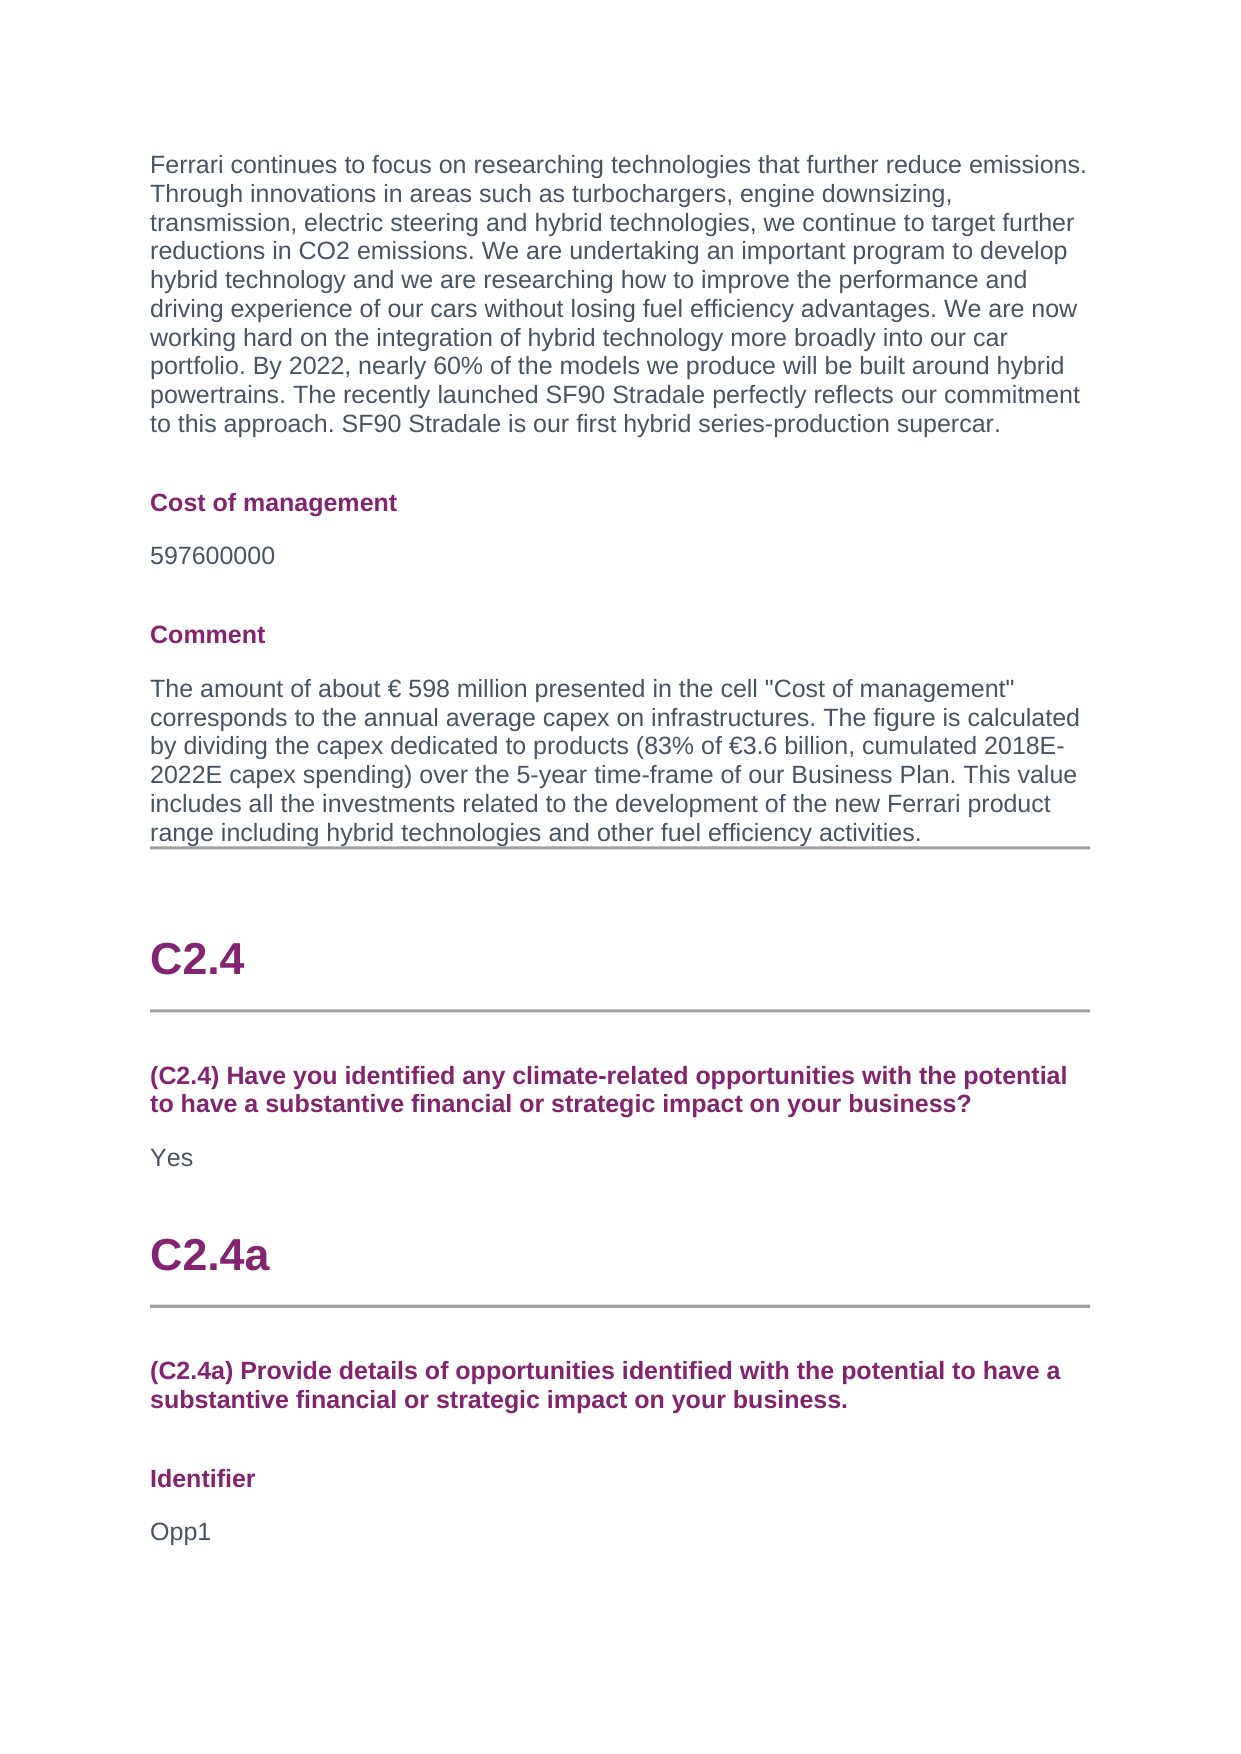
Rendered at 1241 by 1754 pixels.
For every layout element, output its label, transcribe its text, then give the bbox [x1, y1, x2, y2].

text Ferrari continues to focus on researching technologies that further reduce emissions. Through innovations in areas such as turbochargers, engine downsizing, transmission, electric steering and hybrid technologies, we continue to target further reductions in CO2 emissions. We are undertaking an important program to develop hybrid technology and we are researching how to improve the performance and driving experience of our cars without losing fuel efficiency advantages. We are now working hard on the integration of hybrid technology more broadly into our car portfolio. By 2022, nearly 60% of the models we produce will be built around hybrid powertrains. The recently launched SF90 Stradale perfectly reflects our commitment to this approach. SF90 Stradale is our first hybrid series-production supercar. [150, 150, 1090, 437]
text Opp1 [150, 1517, 1090, 1546]
subtitle Identifier [150, 1463, 1090, 1492]
text 597600000 [150, 541, 1090, 570]
subtitle Cost of management [150, 487, 1090, 516]
subtitle C2.4a [150, 1172, 1090, 1280]
subtitle (C2.4a) Provide details of opportunities identified with the potential to have a substantive financial or strategic impact on your business. [150, 1356, 1090, 1413]
subtitle (C2.4) Have you identified any climate-related opportunities with the potential to have a substantive financial or strategic impact on your business? [150, 1061, 1090, 1118]
text Yes [150, 1143, 1090, 1172]
subtitle C2.4 [150, 876, 1090, 984]
subtitle Comment [150, 620, 1090, 649]
text The amount of about € 598 million presented in the cell "Cost of management" corresponds to the annual average capex on infrastructures. The figure is calculated by dividing the capex dedicated to products (83% of €3.6 billion, cumulated 2018E-2022E capex spending) over the 5-year time-frame of our Business Plan. This value includes all the investments related to the development of the new Ferrari product range including hybrid technologies and other fuel efficiency activities. [150, 674, 1090, 846]
